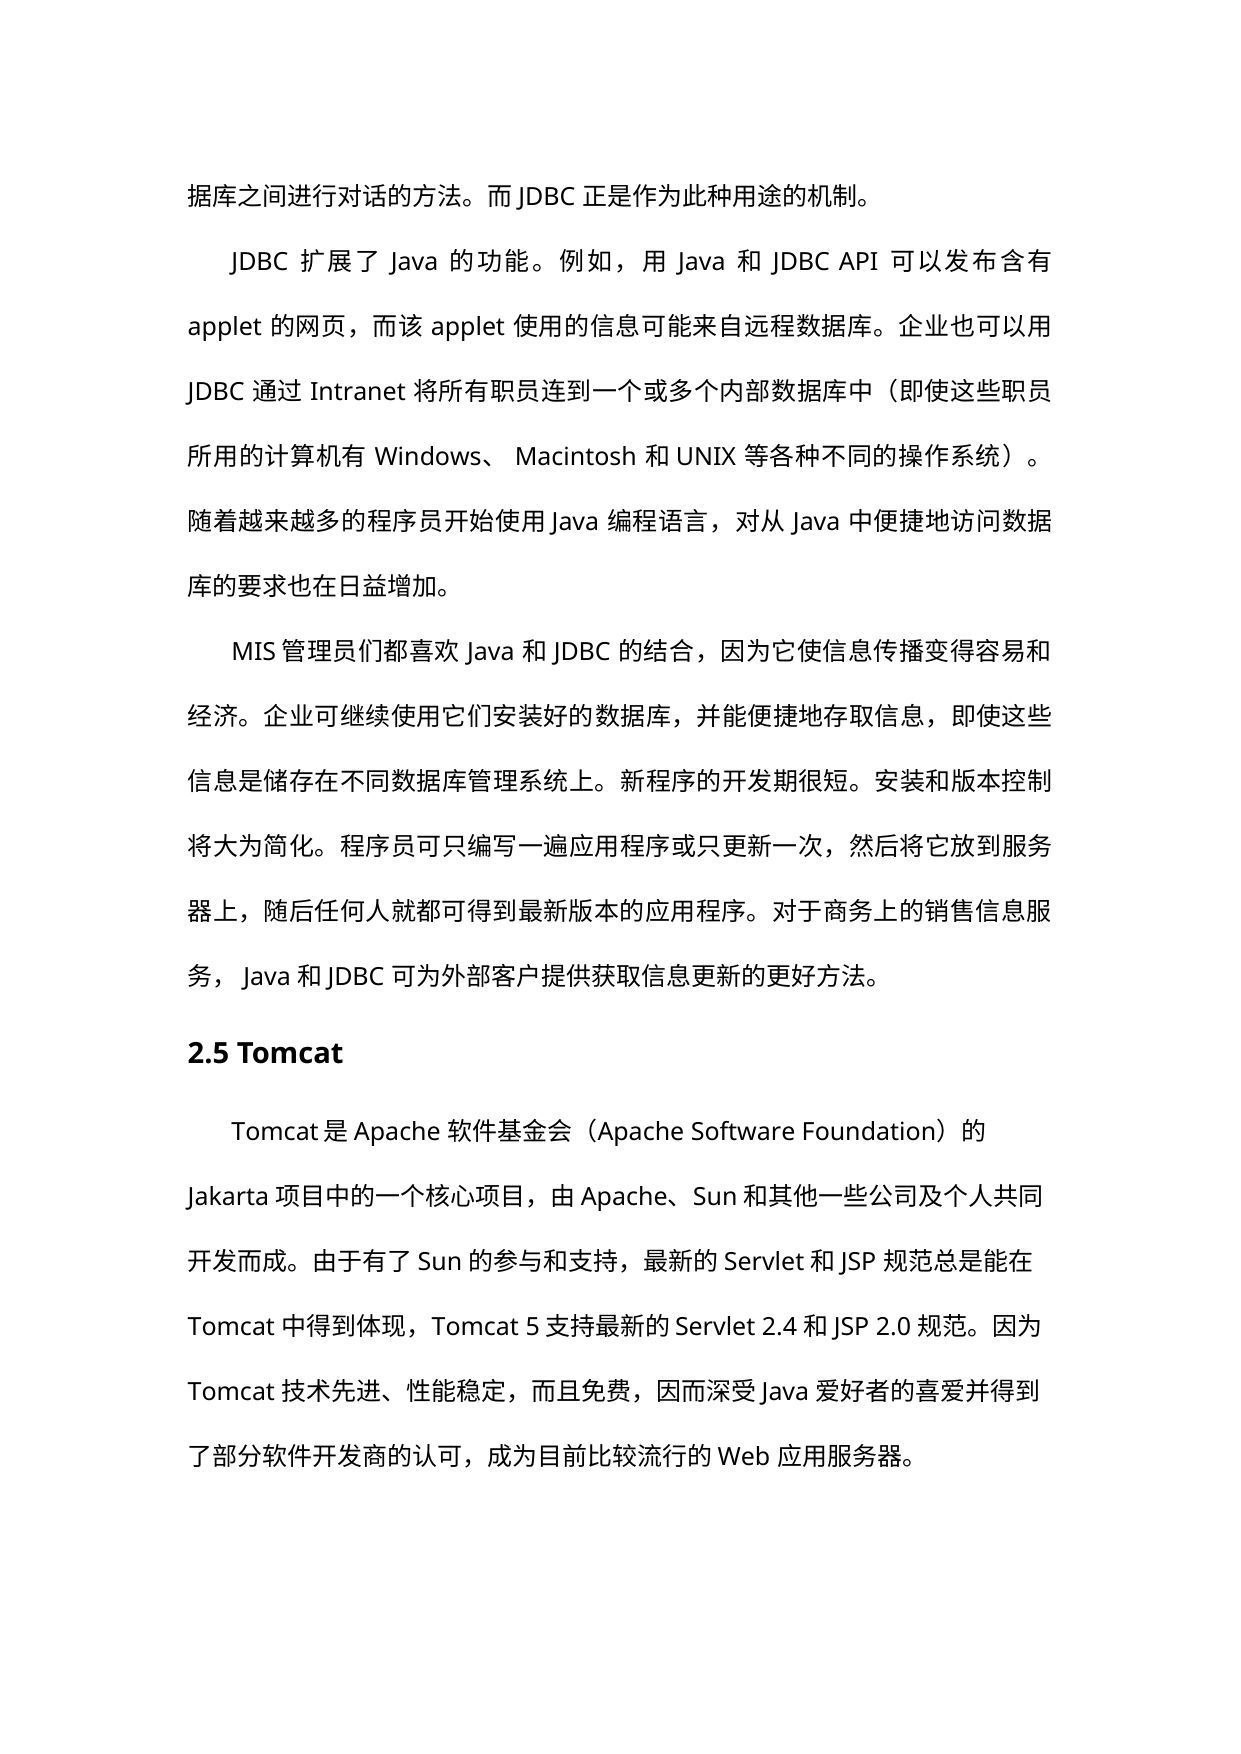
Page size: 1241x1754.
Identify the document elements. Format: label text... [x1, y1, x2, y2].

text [187, 162, 1053, 227]
text JDBC 扩展了 Java 的功能。例如，用 Java 和 JDBC API 可以发布含有 applet 的网页，而该 applet 使用的信息可能来自远程数据库。企业也可以用 JDBC 通过 Intranet 将所有职员连到一个或多个内部数据库中（即使这些职员所用的计算机有 Windows、 Macintosh 和UNIX 等各种不同的操作系统）。随着越来越多的程序员开始使用Java 编程语言，对从 Java 中便捷地访问数据库的要求也在日益增加。 [187, 227, 1053, 617]
subtitle 2.5 Tomcat [187, 1019, 1053, 1084]
text Tomcat是Apache 软件基金会（Apache Software Foundation）的Jakarta 项目中的一个核心项目，由Apache、Sun 和其他一些公司及个人共同开发而成。由于有了Sun 的参与和支持，最新的Servlet 和JSP 规范总是能在Tomcat 中得到体现，Tomcat 5支持最新的Servlet 2.4 和JSP 2.0 规范。因为Tomcat 技术先进、性能稳定，而且免费，因而深受Java 爱好者的喜爱并得到了部分软件开发商的认可，成为目前比较流行的Web 应用服务器。 [187, 1097, 1053, 1487]
text MIS管理员们都喜欢 Java 和 JDBC 的结合，因为它使信息传播变得容易和经济。企业可继续使用它们安装好的数据库，并能便捷地存取信息，即使这些信息是储存在不同数据库管理系统上。新程序的开发期很短。安装和版本控制将大为简化。程序员可只编写一遍应用程序或只更新一次，然后将它放到服务器上，随后任何人就都可得到最新版本的应用程序。对于商务上的销售信息服务， Java 和JDBC 可为外部客户提供获取信息更新的更好方法。 [187, 617, 1053, 1007]
